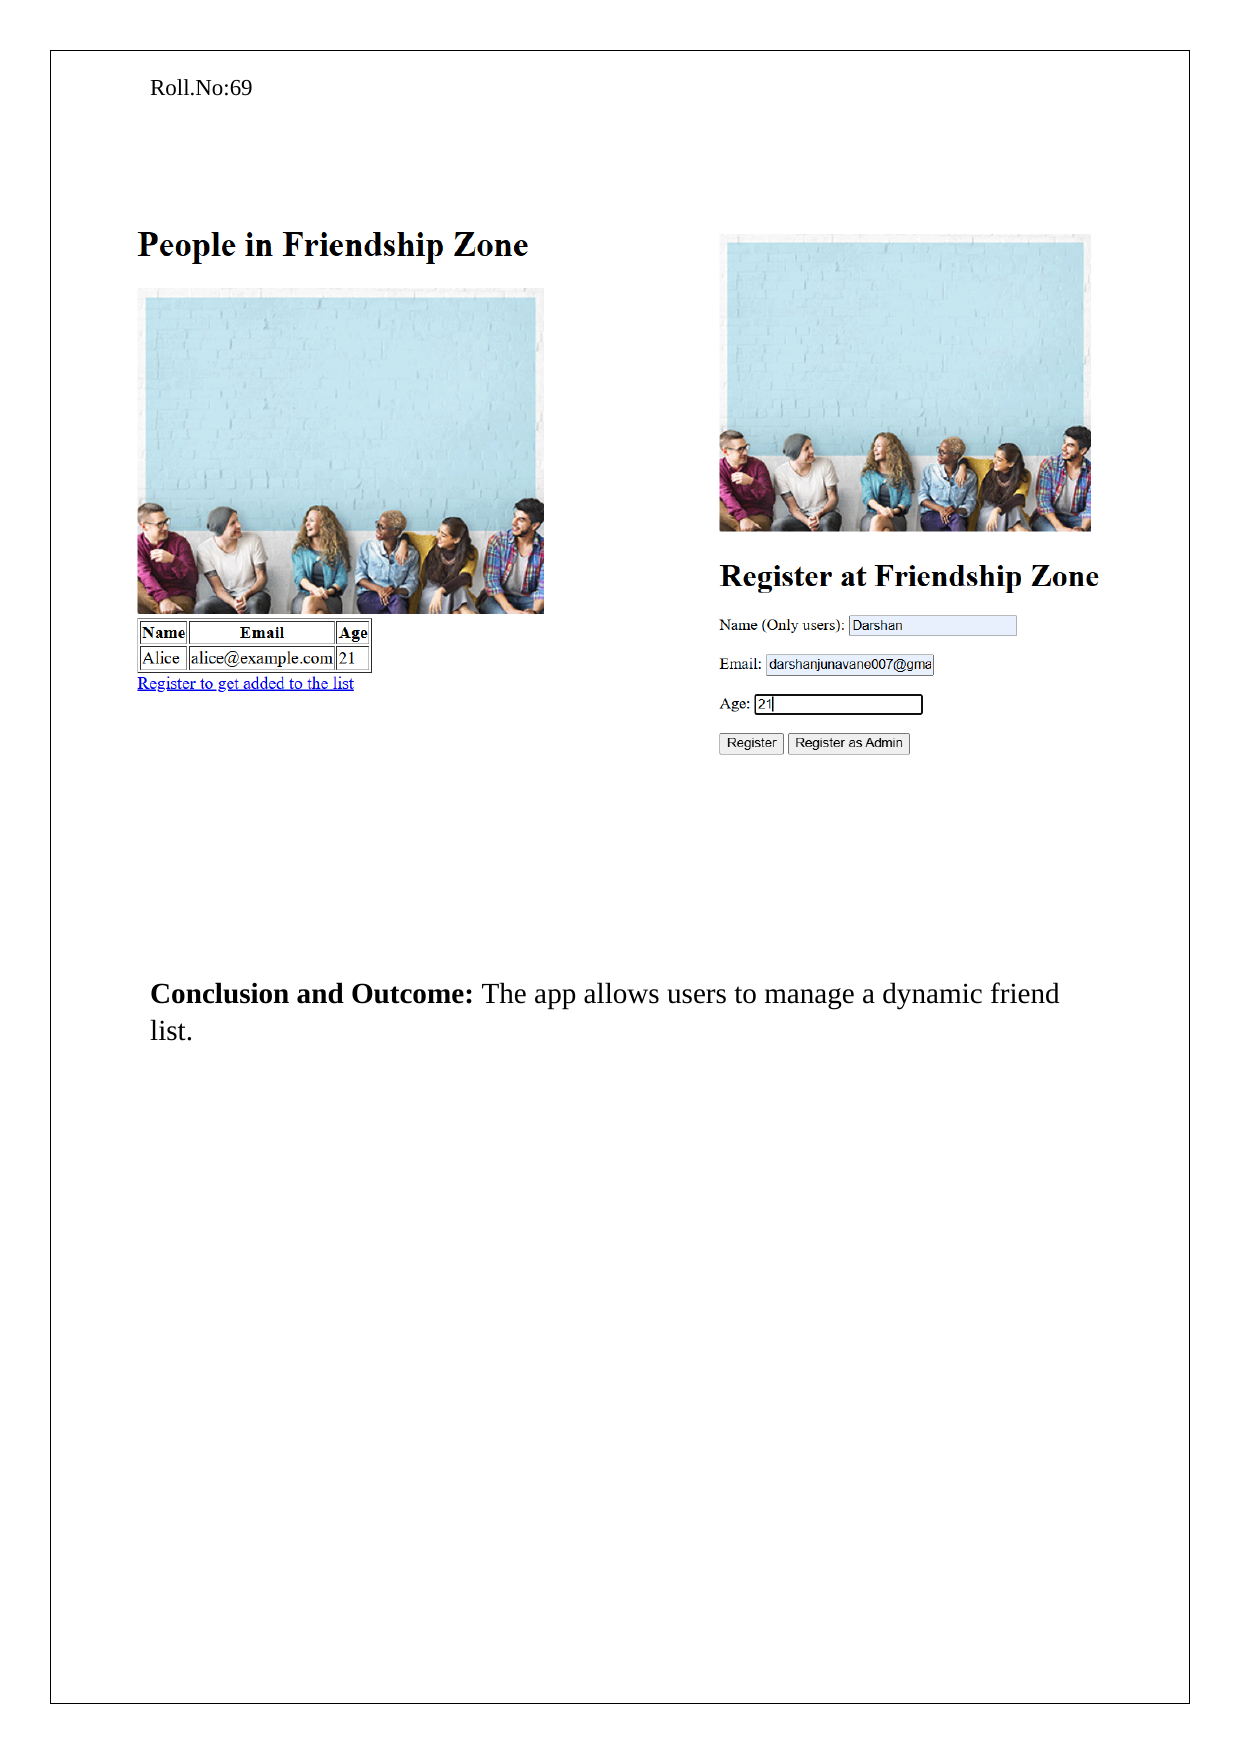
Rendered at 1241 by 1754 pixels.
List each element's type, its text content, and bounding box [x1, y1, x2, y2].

picture [716, 232, 1113, 781]
picture [135, 211, 654, 727]
text Conclusion and Outcome: The app allows users to manage a dynamic friend list. [150, 977, 1090, 1046]
